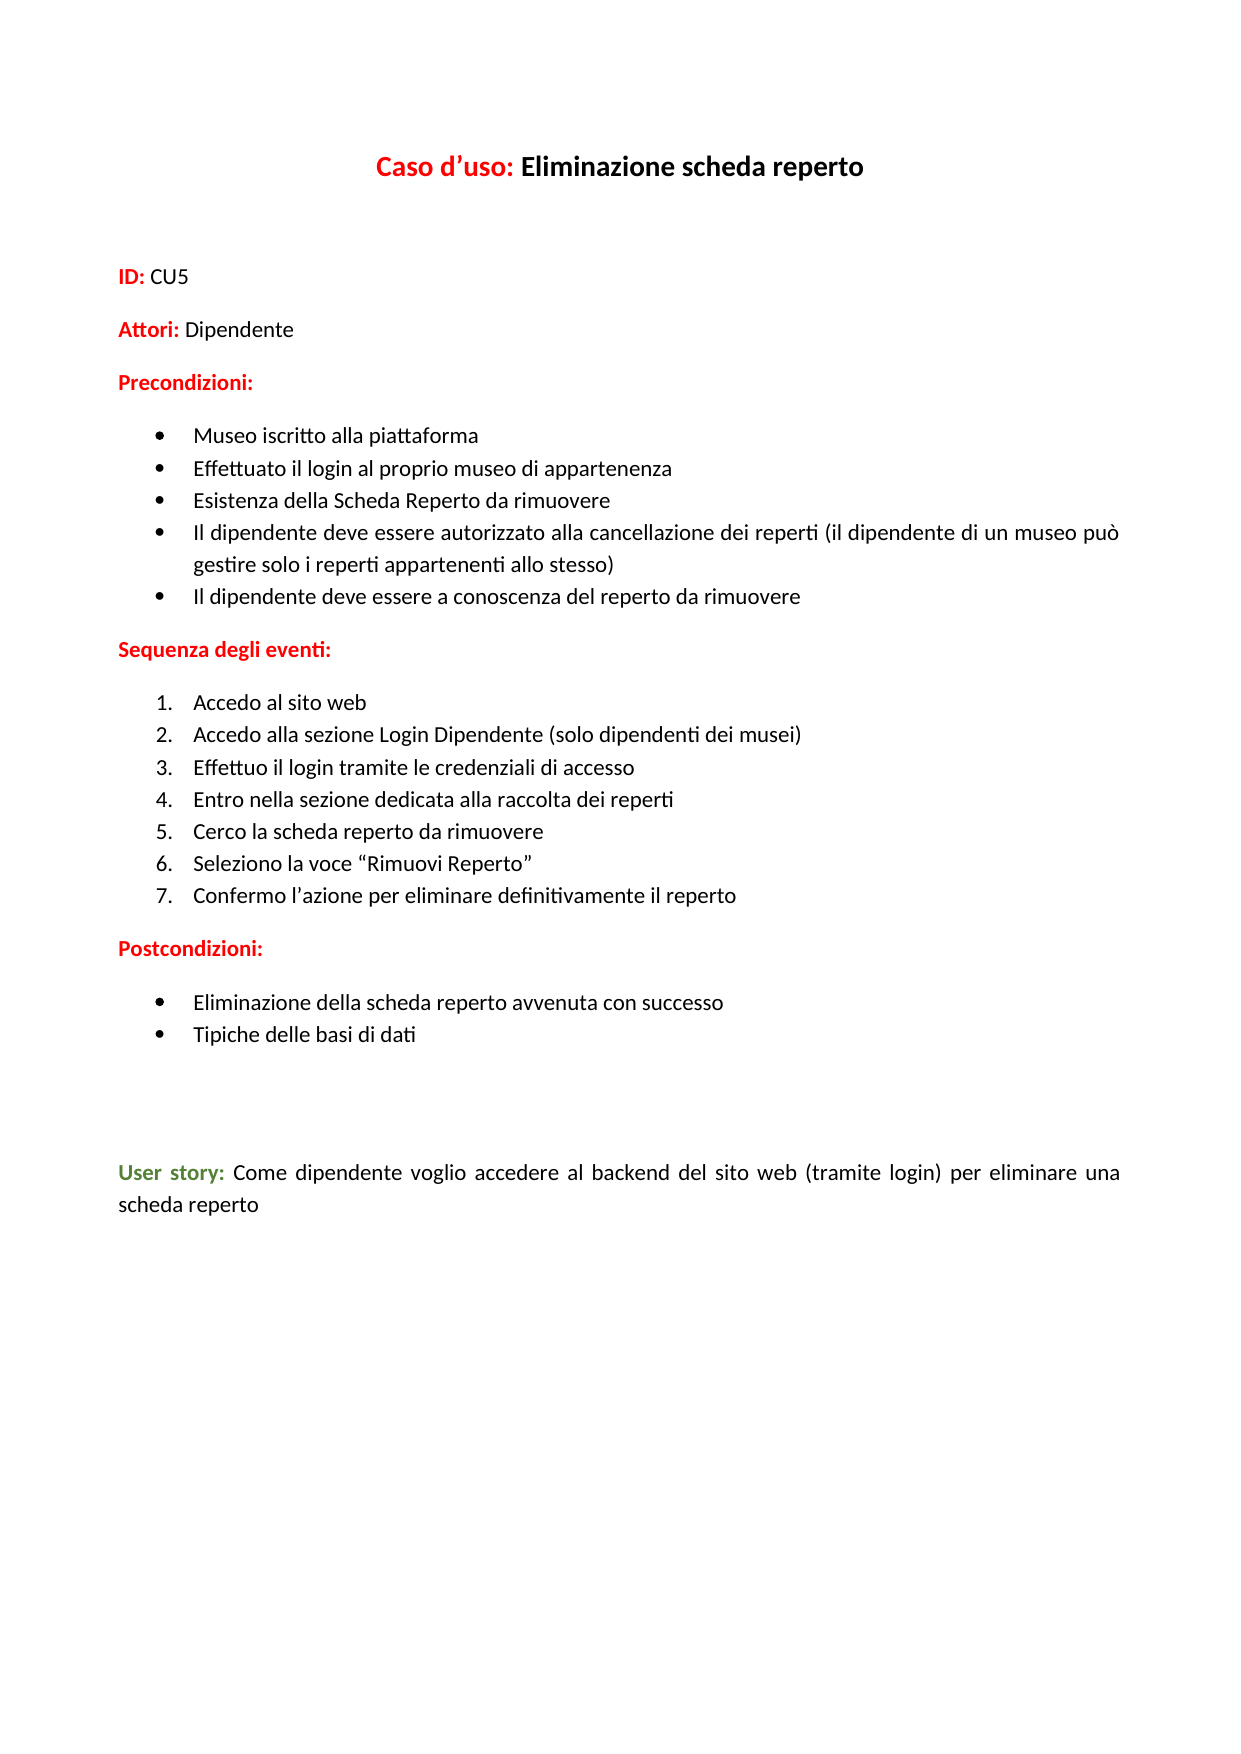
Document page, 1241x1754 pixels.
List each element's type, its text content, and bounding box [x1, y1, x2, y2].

list Accedo alla sezione Login Dipendente (solo dipendenti dei musei) [156, 721, 1122, 749]
text ID: CU5 [118, 262, 1122, 290]
list Effettuato il login al proprio museo di appartenenza [156, 454, 1122, 482]
text Precondizioni: [118, 368, 1122, 396]
list Il dipendente deve essere a conoscenza del reperto da rimuovere [156, 582, 1122, 610]
list Entro nella sezione dedicata alla raccolta dei reperti [156, 785, 1122, 813]
text Attori: Dipendente [118, 315, 1122, 343]
list Eliminazione della scheda reperto avvenuta con successo [156, 988, 1122, 1016]
list Seleziono la voce “Rimuovi Reperto” [156, 849, 1122, 877]
list Cerco la scheda reperto da rimuovere [156, 817, 1122, 845]
list Museo iscritto alla piattaforma [156, 421, 1122, 449]
list Il dipendente deve essere autorizzato alla cancellazione dei reperti (il dipendente di un museo può gestire solo i reperti appartenenti allo stesso) [156, 518, 1122, 578]
list Effettuo il login tramite le credenziali di accesso [156, 753, 1122, 781]
text Postcondizioni: [118, 934, 1122, 963]
text User story: Come dipendente voglio accedere al backend del sito web (tramite login) per eliminare una scheda reperto [118, 1158, 1122, 1218]
list Tipiche delle basi di dati [156, 1020, 1122, 1048]
text Sequenza degli eventi: [118, 635, 1122, 663]
list Confermo l’azione per eliminare definitivamente il reperto [156, 882, 1122, 909]
text Caso d’uso: Eliminazione scheda reperto [118, 148, 1122, 183]
list Esistenza della Scheda Reperto da rimuovere [156, 486, 1122, 514]
list Accedo al sito web [156, 688, 1122, 716]
